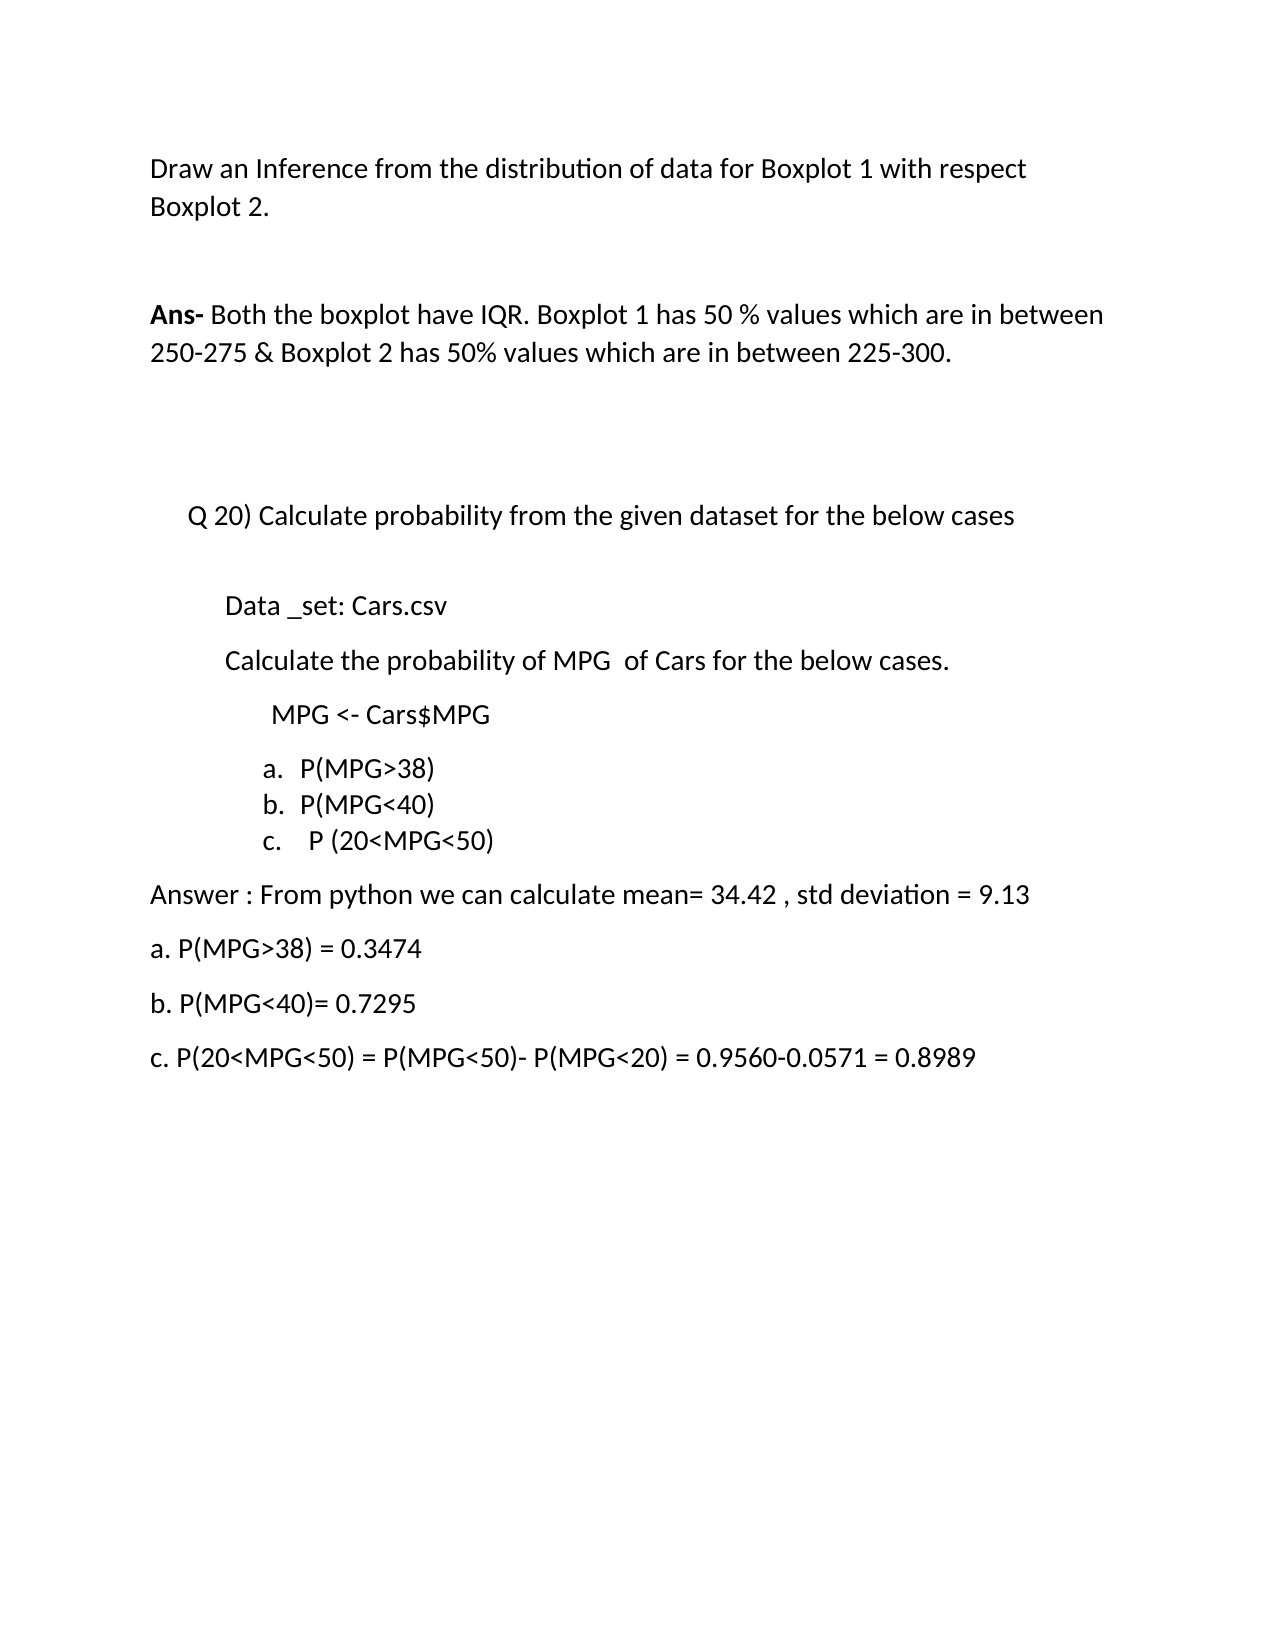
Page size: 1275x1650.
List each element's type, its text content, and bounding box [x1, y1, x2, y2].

list P(MPG>38) [262, 750, 1125, 786]
text MPG <- Cars$MPG [225, 696, 1125, 732]
text b. P(MPG<40)= 0.7295 [150, 985, 1125, 1020]
text a. P(MPG>38) = 0.3474 [150, 930, 1125, 966]
text Data _set: Cars.csv [225, 587, 1125, 623]
list P(MPG<40) [262, 786, 1125, 822]
text Ans- Both the boxplot have IQR. Boxplot 1 has 50 % values which are in between 250-275 & Boxplot 2 has 50% values which are in between 225-300. [150, 296, 1125, 370]
text c. P (20<MPG<50) [262, 822, 1125, 857]
text Q 20) Calculate probability from the given dataset for the below cases [187, 497, 1125, 533]
text Calculate the probability of MPG of Cars for the below cases. [225, 642, 1125, 677]
text Draw an Inference from the distribution of data for Boxplot 1 with respect Boxplot 2. [150, 150, 1125, 223]
text c. P(20<MPG<50) = P(MPG<50)- P(MPG<20) = 0.9560-0.0571 = 0.8989 [150, 1039, 1125, 1075]
text Answer : From python we can calculate mean= 34.42 , std deviation = 9.13 [150, 876, 1125, 912]
